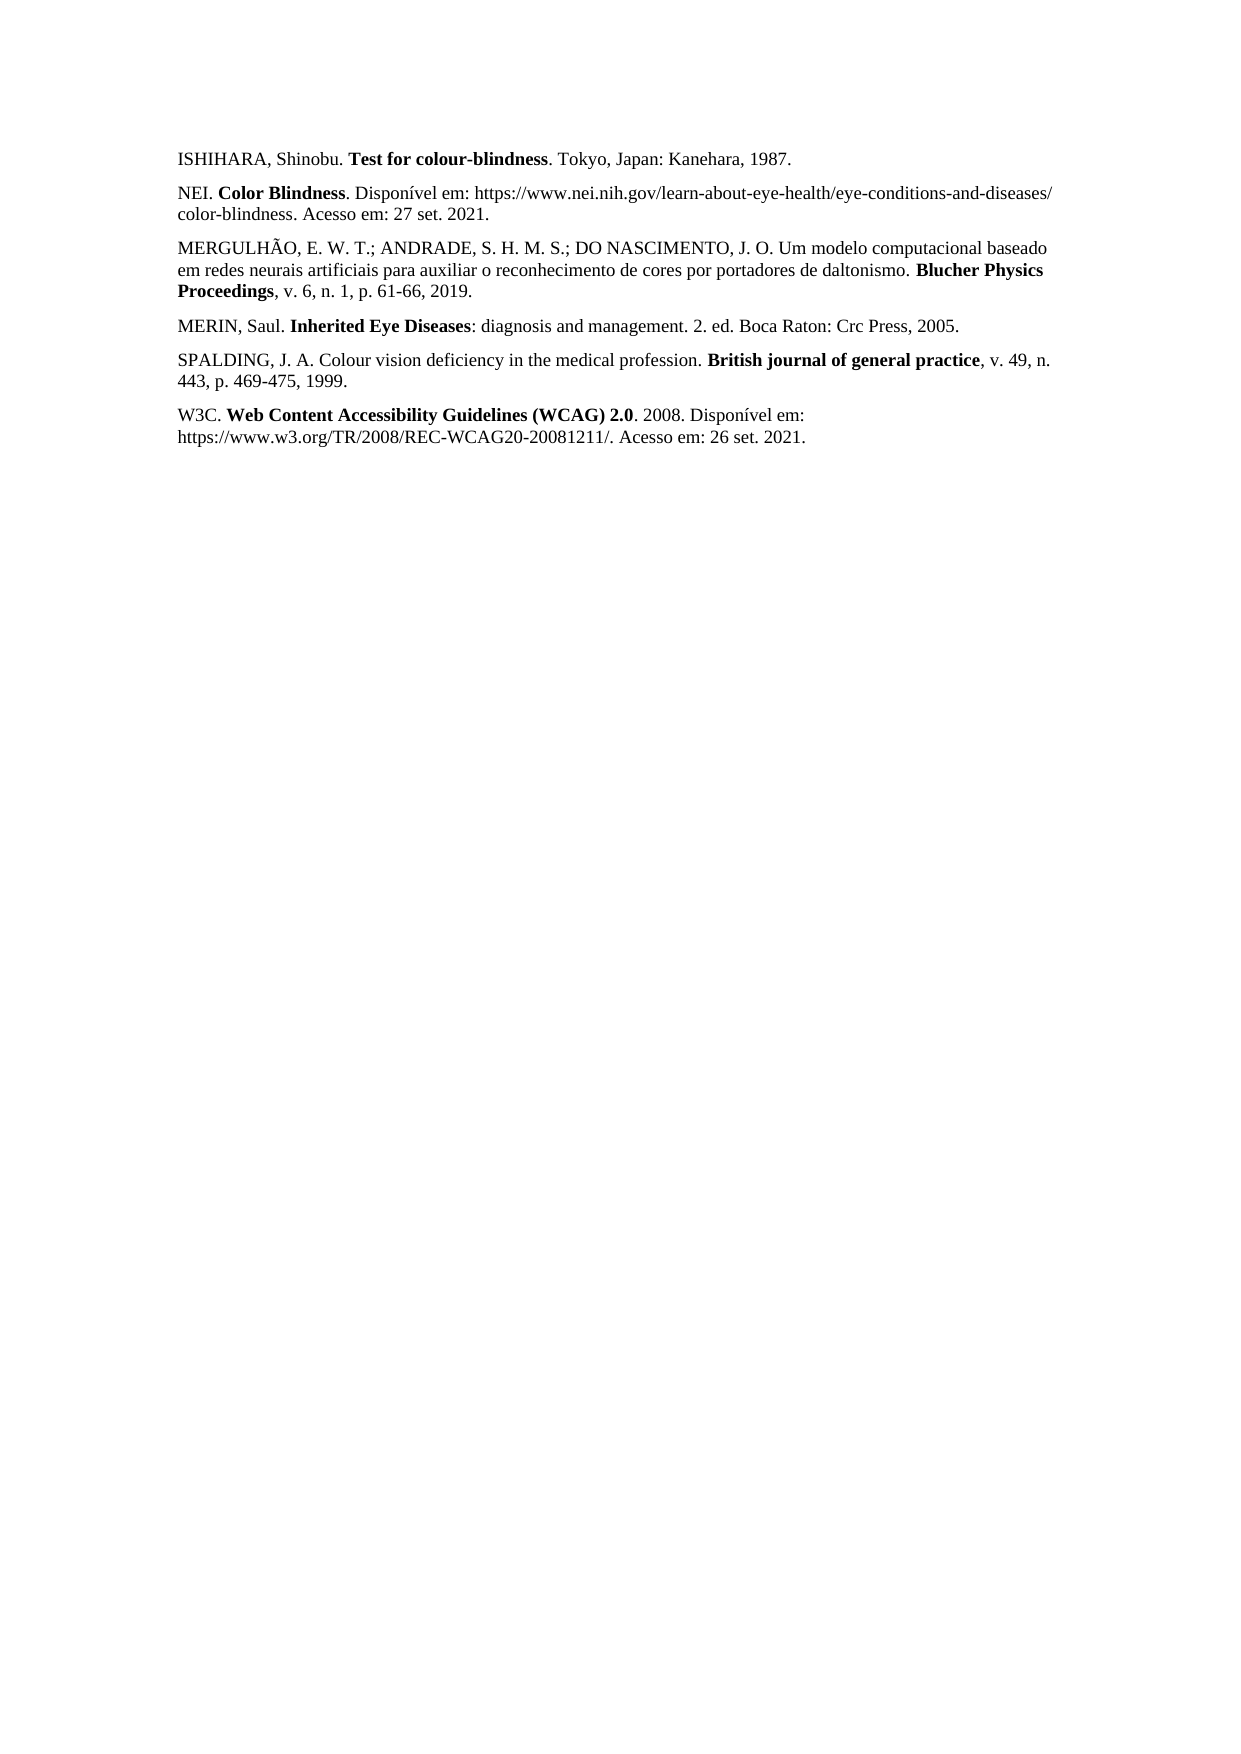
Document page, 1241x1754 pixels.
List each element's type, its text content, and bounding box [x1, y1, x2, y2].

text ISHIHARA, Shinobu. Test for colour-blindness. Tokyo, Japan: Kanehara, 1987. [177, 148, 1063, 169]
text NEI. Color Blindness. Disponível em: https://www.nei.nih.gov/learn-about-eye-health/eye-conditions-and-diseases/color-blindness. Acesso em: 27 set. 2021. [177, 182, 1063, 225]
text SPALDING, J. A. Colour vision deficiency in the medical profession. British journal of general practice, v. 49, n. 443, p. 469-475, 1999. [177, 348, 1063, 392]
text MERIN, Saul. Inherited Eye Diseases: diagnosis and management. 2. ed. Boca Raton: Crc Press, 2005. [177, 314, 1063, 336]
text W3C. Web Content Accessibility Guidelines (WCAG) 2.0. 2008. Disponível em: https://www.w3.org/TR/2008/REC-WCAG20-20081211/. Acesso em: 26 set. 2021. [177, 404, 1063, 447]
text MERGULHÃO, E. W. T.; ANDRADE, S. H. M. S.; DO NASCIMENTO, J. O. Um modelo computacional baseado em redes neurais artificiais para auxiliar o reconhecimento de cores por portadores de daltonismo. Blucher Physics Proceedings, v. 6, n. 1, p. 61-66, 2019. [177, 237, 1063, 302]
